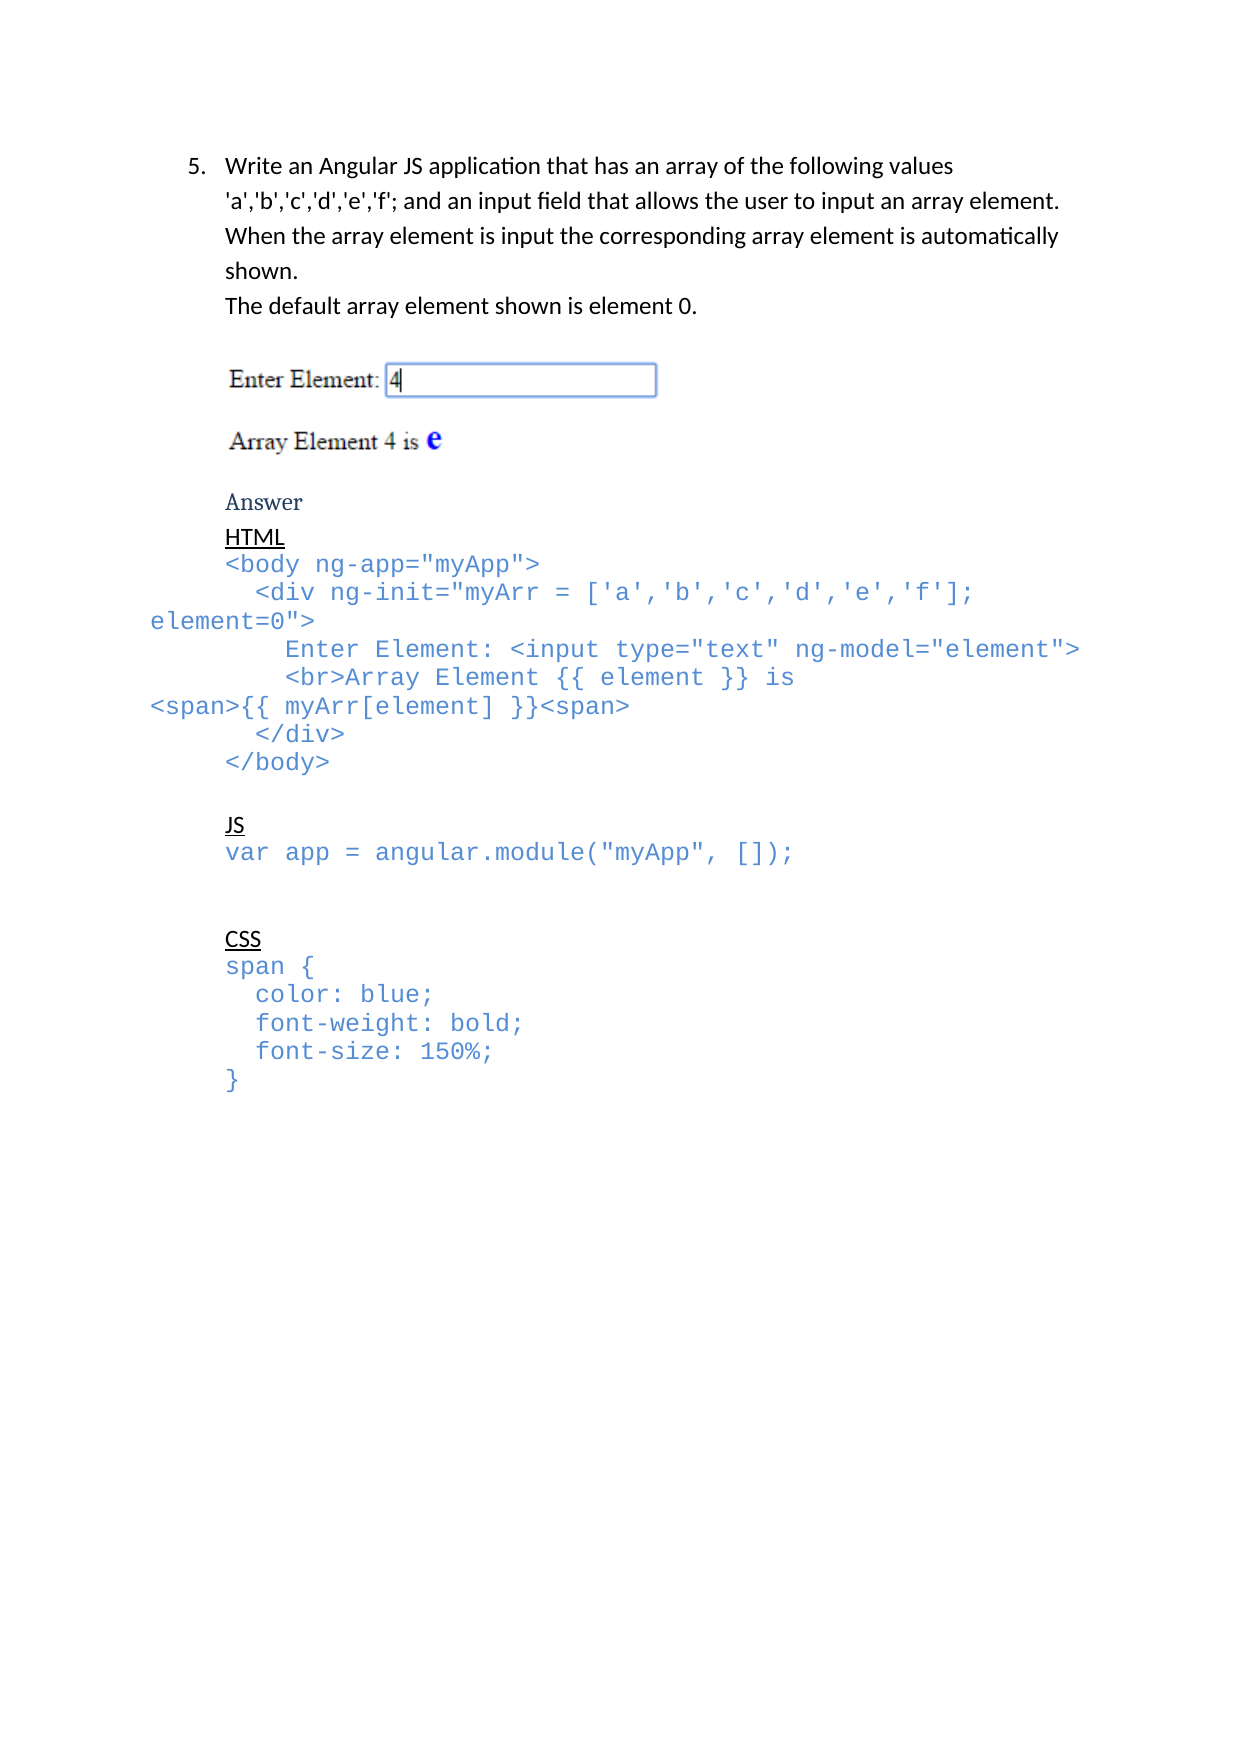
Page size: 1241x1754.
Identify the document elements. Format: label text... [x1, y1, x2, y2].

text <div ng-init="myArr = ['a','b','c','d','e','f']; element=0"> [150, 580, 1090, 637]
text <br>Array Element {{ element }} is <span>{{ myArr[element] }}<span> [150, 665, 1090, 722]
text color: blue; [150, 982, 1090, 1010]
text var app = angular.module("myApp", []); [150, 839, 1090, 868]
text </body> [150, 750, 1090, 778]
text font-size: 150%; [150, 1039, 1090, 1067]
text } [150, 1067, 1090, 1095]
text font-weight: bold; [150, 1010, 1090, 1039]
text HTML [225, 521, 1090, 552]
text <body ng-app="myApp"> [150, 552, 1090, 580]
list Write an Angular JS application that has an array of the following values 'a','b','c','d','e','f'; and an input field that allows the user to input an array element. [187, 150, 1090, 216]
text JS [150, 809, 1090, 839]
picture [225, 360, 663, 464]
text Enter Element: <input type="text" ng-model="element"> [150, 637, 1090, 665]
list When the array element is input the corresponding array element is automatically shown. [225, 220, 1090, 286]
text CSS [150, 923, 1090, 954]
text span { [150, 954, 1090, 982]
subtitle Answer [150, 488, 1090, 517]
list The default array element shown is element 0. [225, 290, 1090, 321]
text </div> [150, 722, 1090, 750]
